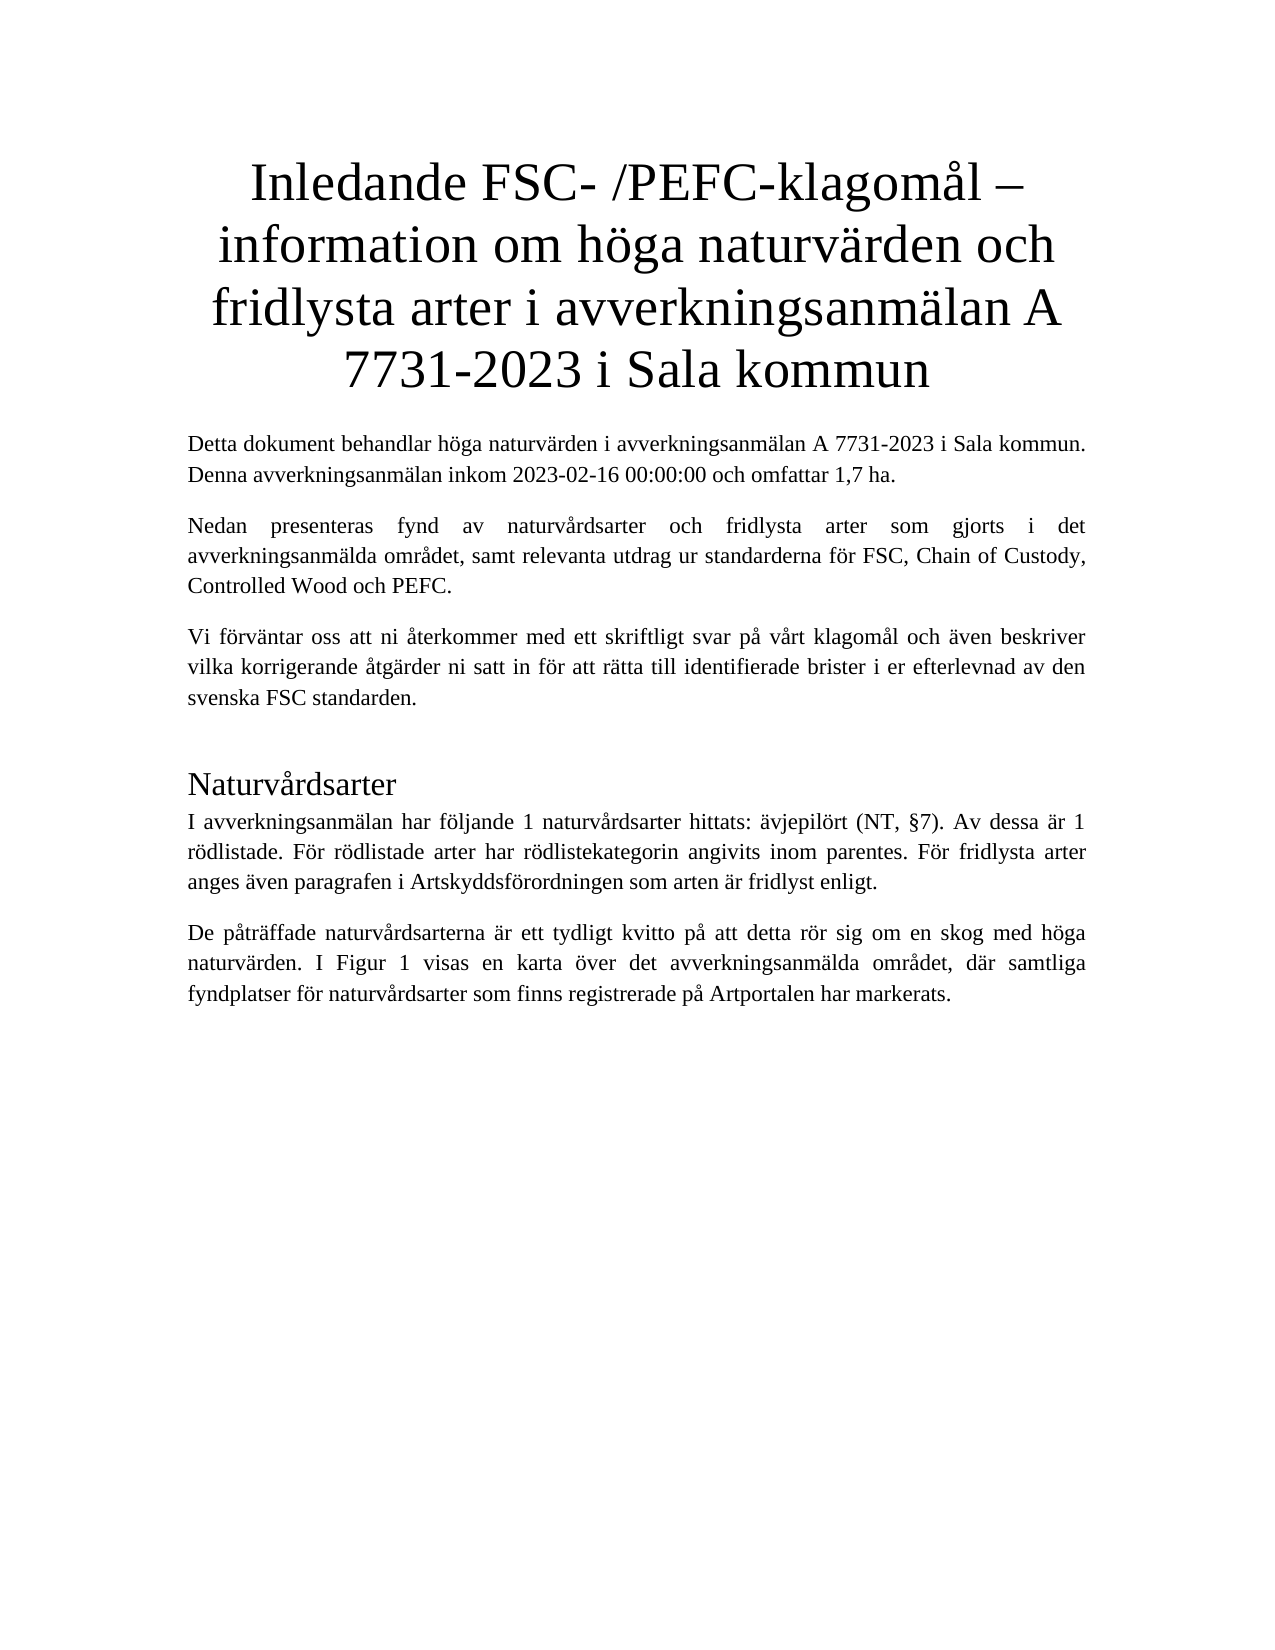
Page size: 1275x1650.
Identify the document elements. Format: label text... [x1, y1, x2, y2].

text Nedan presenteras fynd av naturvårdsarter och fridlysta arter som gjorts i det avverkningsanmälda området, samt relevanta utdrag ur standarderna för FSC, Chain of Custody, Controlled Wood och PEFC. [187, 512, 1087, 598]
subtitle Naturvårdsarter [187, 764, 1087, 802]
text De påträffade naturvårdsarterna är ett tydligt kvitto på att detta rör sig om en skog med höga naturvärden. I Figur 1 visas en karta över det avverkningsanmälda området, där samtliga fyndplatser för naturvårdsarter som finns registrerade på Artportalen har markerats. [187, 919, 1087, 1006]
text Vi förväntar oss att ni återkommer med ett skriftligt svar på vårt klagomål och även beskriver vilka korrigerande åtgärder ni satt in för att rätta till identifierade brister i er efterlevnad av den svenska FSC standarden. [187, 623, 1087, 710]
text I avverkningsanmälan har följande 1 naturvårdsarter hittats: ävjepilört (NT, §7). Av dessa är 1 rödlistade. För rödlistade arter har rödlistekategorin angivits inom parentes. För fridlysta arter anges även paragrafen i Artskyddsförordningen som arten är fridlyst enligt. [187, 808, 1087, 894]
text Detta dokument behandlar höga naturvärden i avverkningsanmälan A 7731-2023 i Sala kommun. Denna avverkningsanmälan inkom 2023-02-16 00:00:00 och omfattar 1,7 ha. [187, 430, 1087, 487]
title Inledande FSC- /PEFC-klagomål – information om höga naturvärden och fridlysta arter i avverkningsanmälan A 7731-2023 i Sala kommun [187, 150, 1087, 399]
